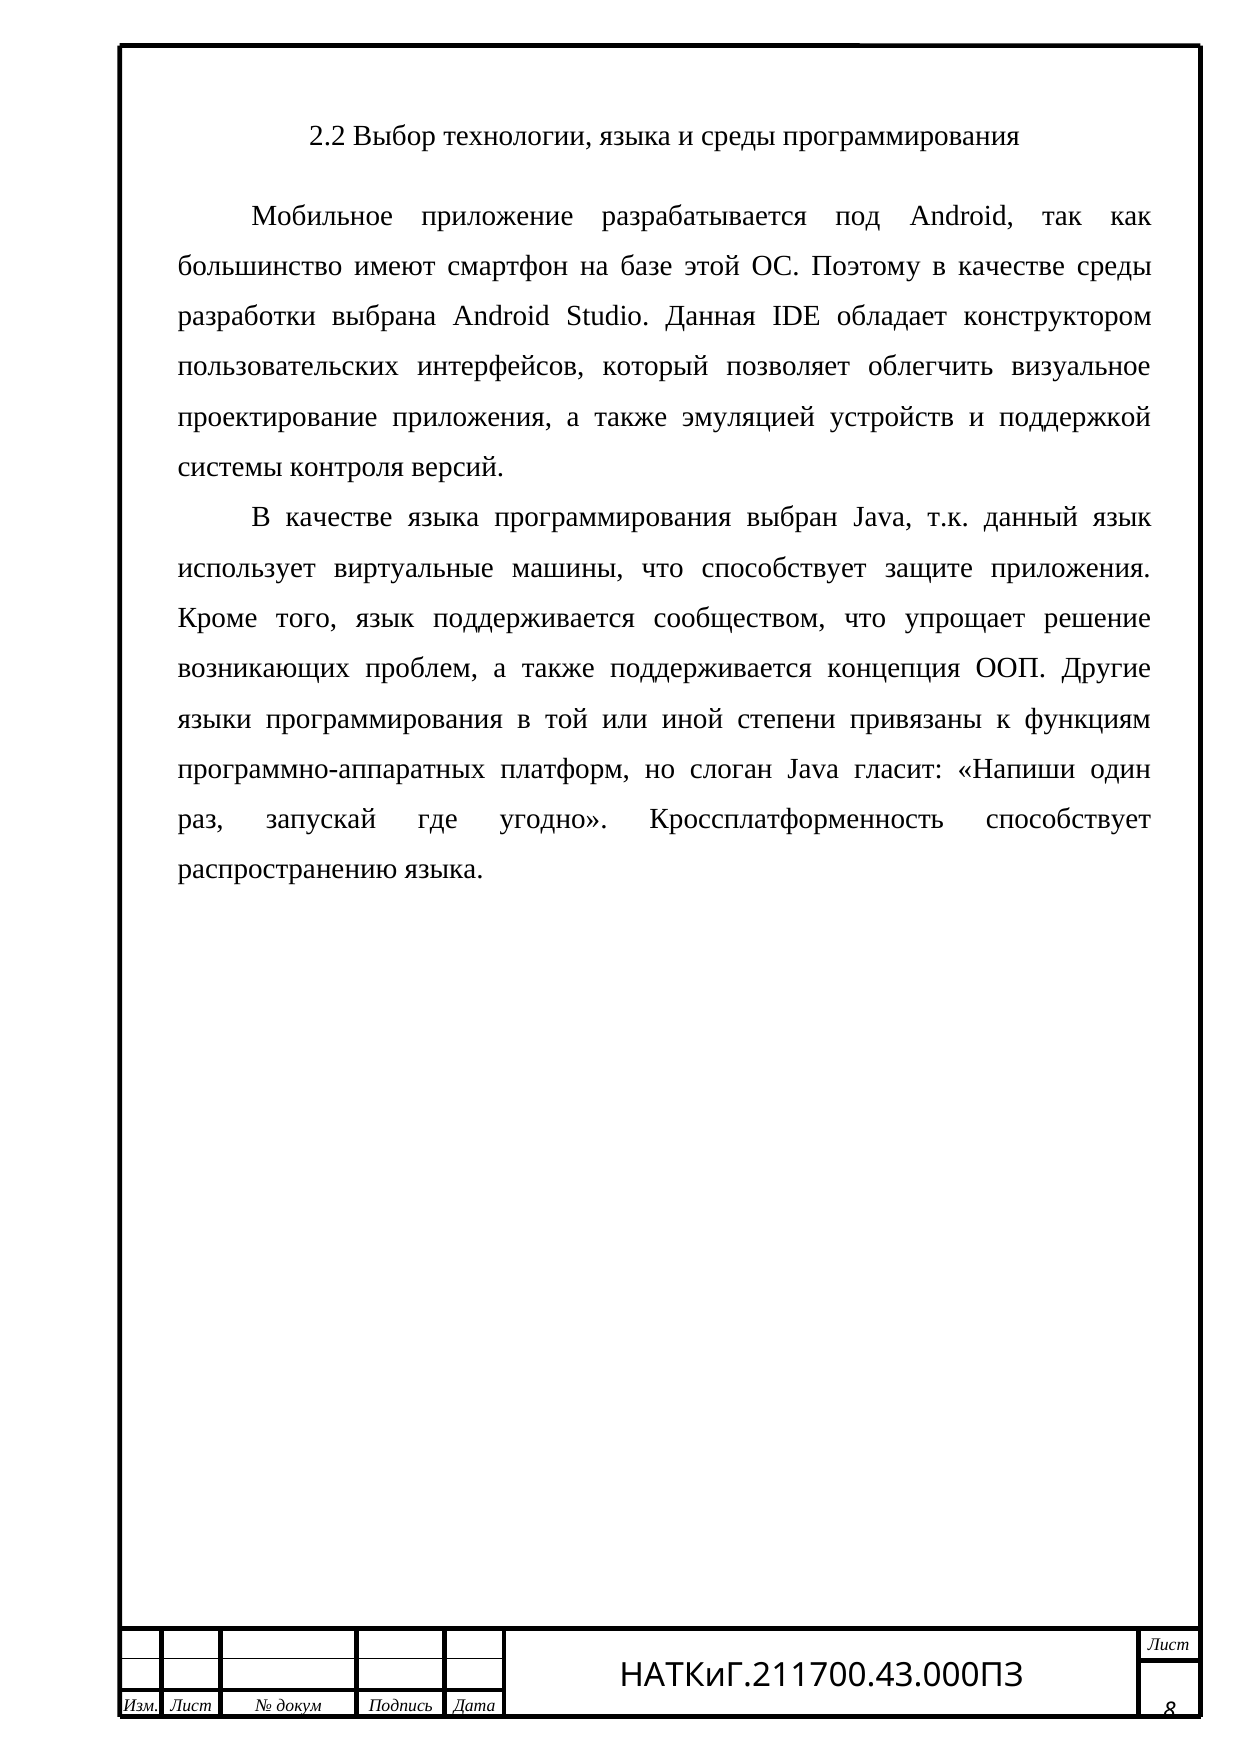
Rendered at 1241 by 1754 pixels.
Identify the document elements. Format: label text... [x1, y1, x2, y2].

text В качестве языка программирования выбран Java, т.к. данный язык использует виртуальные машины, что способствует защите приложения. Кроме того, язык поддерживается сообществом, что упрощает решение возникающих проблем, а также поддерживается концепция ООП. Другие языки программирования в той или иной степени привязаны к функциям программно-аппаратных платформ, но слоган Java гласит: «Напиши один раз, запускай где угодно». Кроссплатформенность способствует распространению языка. [177, 499, 1152, 885]
subtitle Выбор технологии, языка и среды программирования [177, 118, 1152, 152]
text Мобильное приложение разрабатывается под Android, так как большинство имеют смартфон на базе этой ОС. Поэтому в качестве среды разработки выбрана Android Studio. Данная IDE обладает конструктором пользовательских интерфейсов, который позволяет облегчить визуальное проектирование приложения, а также эмуляцией устройств и поддержкой системы контроля версий. [177, 198, 1152, 483]
